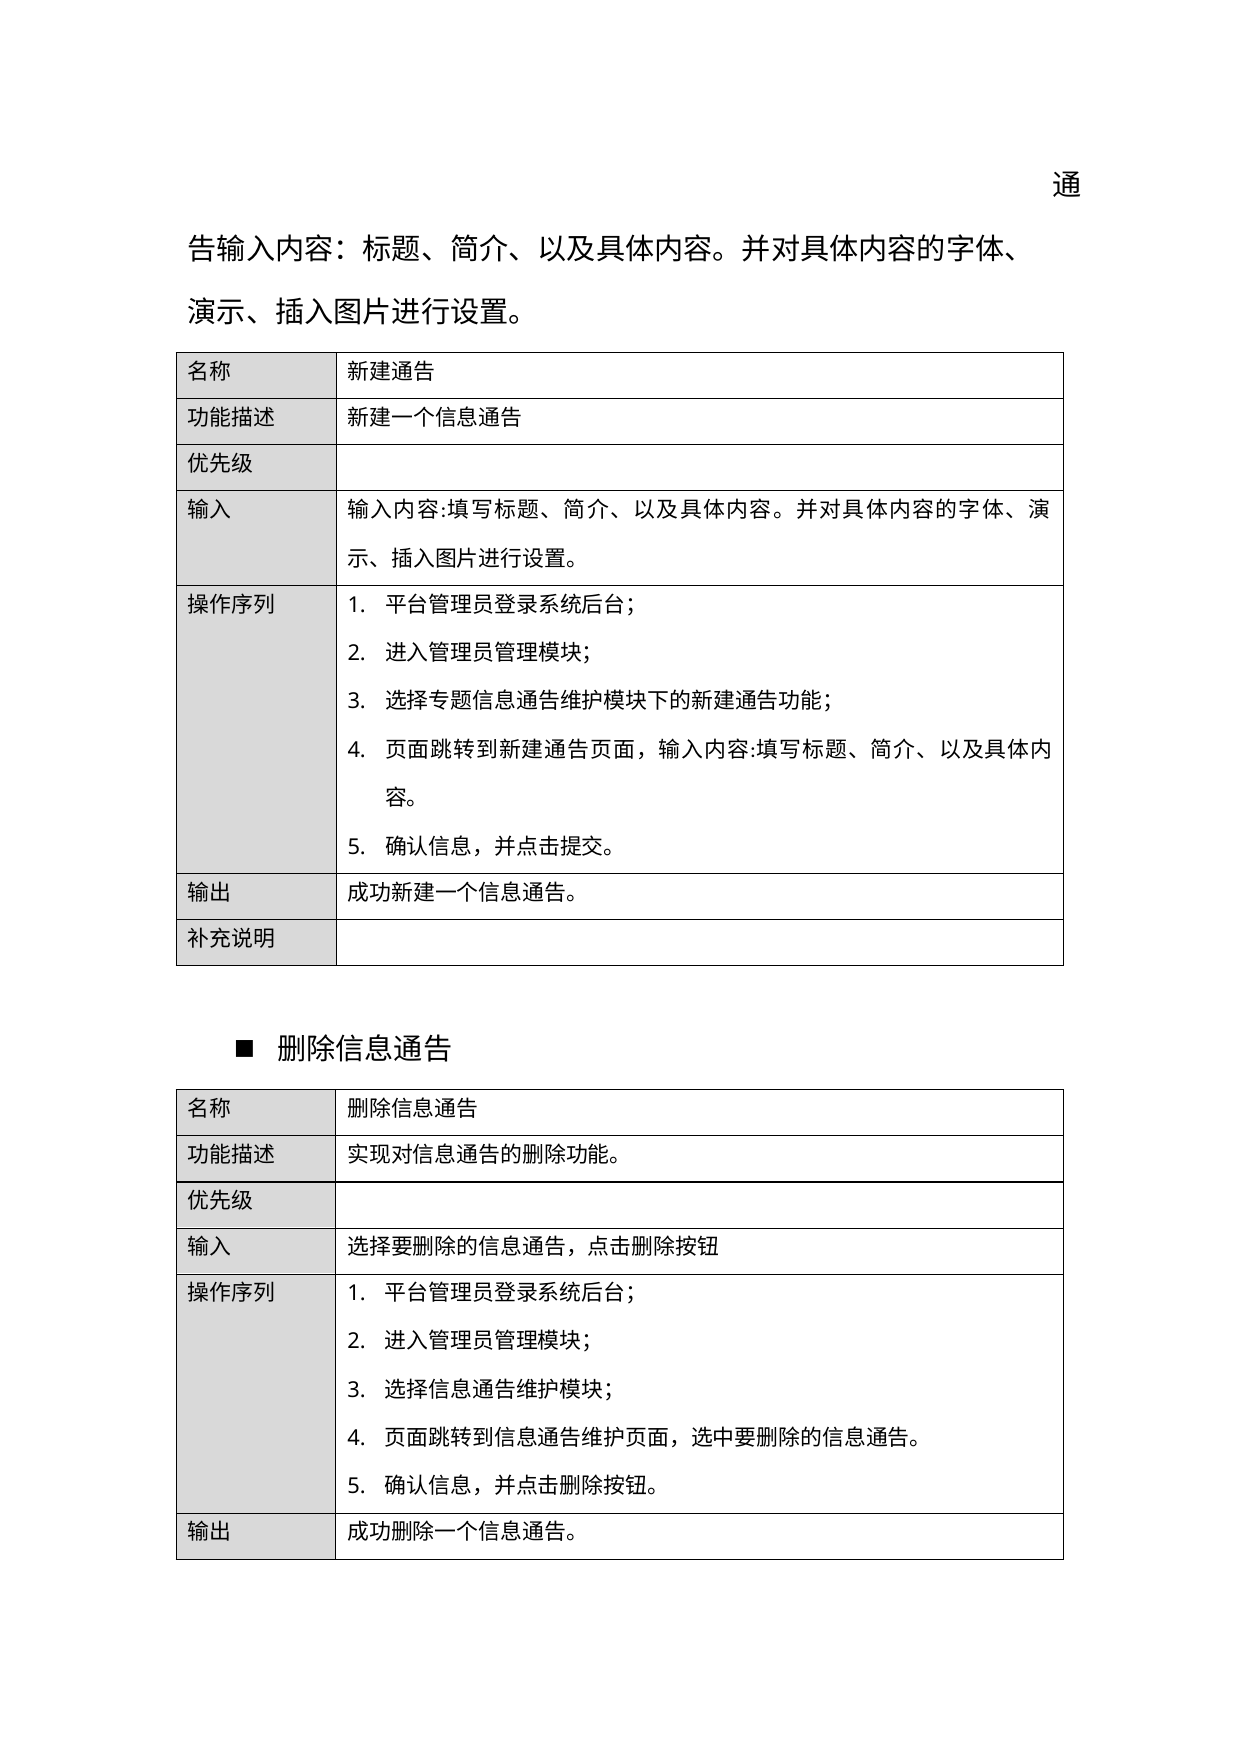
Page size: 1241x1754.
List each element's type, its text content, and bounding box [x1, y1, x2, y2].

list 删除信息通告 [233, 1026, 1053, 1068]
table_cell 优先级 [177, 445, 336, 490]
table_cell [336, 1183, 1063, 1227]
table_cell 输入内容:填写标题、简介、以及具体内容。并对具体内容的字体、演示、插入图片进行设置。 [337, 491, 1063, 585]
table_header 新建通告 [337, 353, 1063, 398]
text 通告输入内容：标题、简介、以及具体内容。并对具体内容的字体、演示、插入图片进行设置。 [187, 162, 1053, 331]
table_cell [337, 920, 1063, 965]
table_cell 功能描述 [177, 1136, 335, 1181]
table_cell 功能描述 [177, 399, 336, 444]
table_cell 操作序列 [177, 586, 336, 873]
table_cell 补充说明 [177, 920, 336, 965]
table_header 删除信息通告 [336, 1090, 1063, 1135]
table_cell [337, 445, 1063, 490]
table_header 名称 [177, 353, 336, 398]
table_cell 选择要删除的信息通告，点击删除按钮 [336, 1229, 1063, 1273]
table_cell 成功新建一个信息通告。 [337, 874, 1063, 919]
table_cell 平台管理员登录系统后台； 进入管理员管理模块； 选择信息通告维护模块； 页面跳转到信息通告维护页面，选中要删除的信息通告。 确认信息，并点击删除按钮。 [336, 1275, 1063, 1513]
table_cell 成功删除一个信息通告。 [336, 1514, 1063, 1559]
table_cell 操作序列 [177, 1275, 335, 1513]
table_cell 实现对信息通告的删除功能。 [336, 1136, 1063, 1181]
table_cell 输入 [177, 1229, 335, 1273]
table_cell 平台管理员登录系统后台； 进入管理员管理模块； 选择专题信息通告维护模块下的新建通告功能； 页面跳转到新建通告页面，输入内容:填写标题、简介、以及具体内容。 确认信息，并点击提交。 [337, 586, 1063, 873]
table_cell 新建一个信息通告 [337, 399, 1063, 444]
table_cell 输出 [177, 874, 336, 919]
table_cell 优先级 [177, 1183, 335, 1227]
table_cell 输出 [177, 1514, 335, 1559]
table_cell 输入 [177, 491, 336, 585]
table_header 名称 [177, 1090, 335, 1135]
